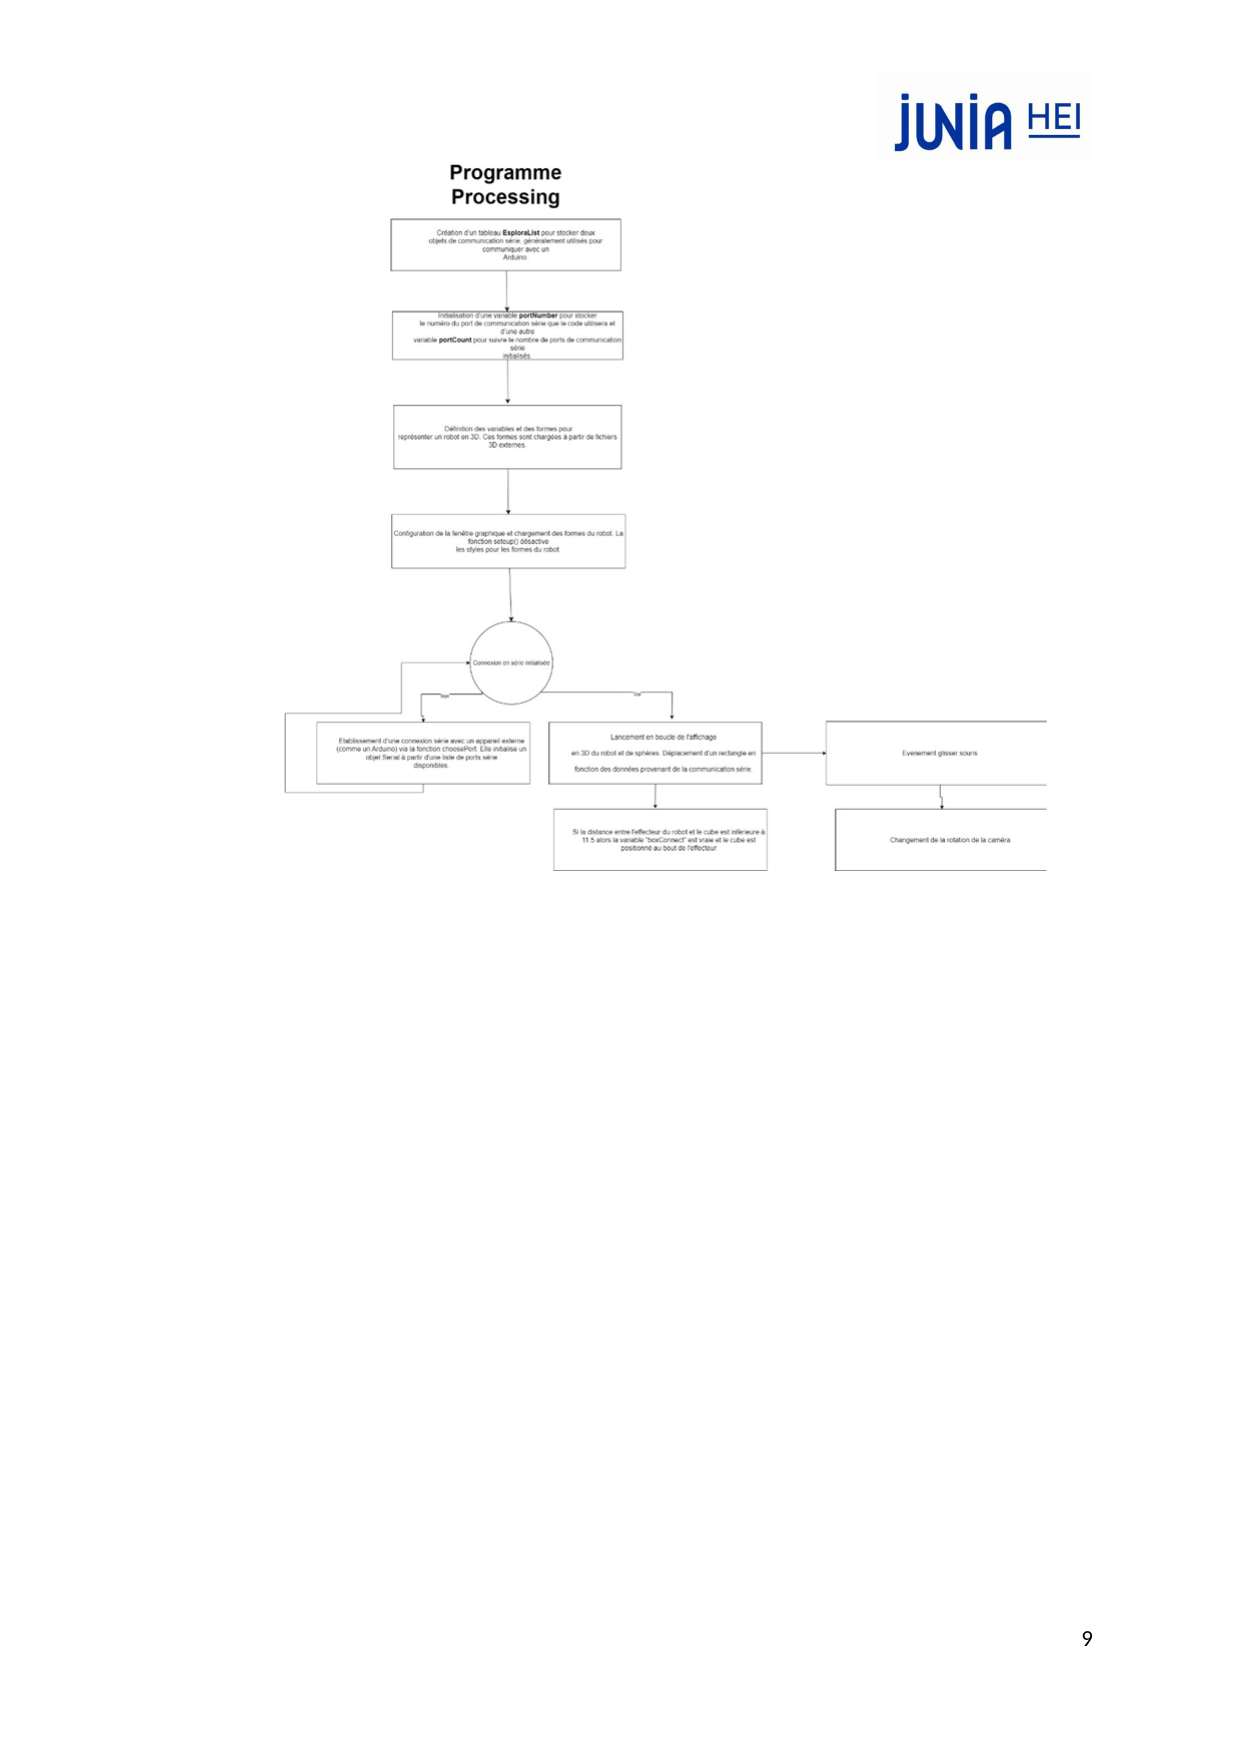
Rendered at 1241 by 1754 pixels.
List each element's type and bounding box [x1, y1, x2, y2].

picture [274, 73, 1093, 871]
